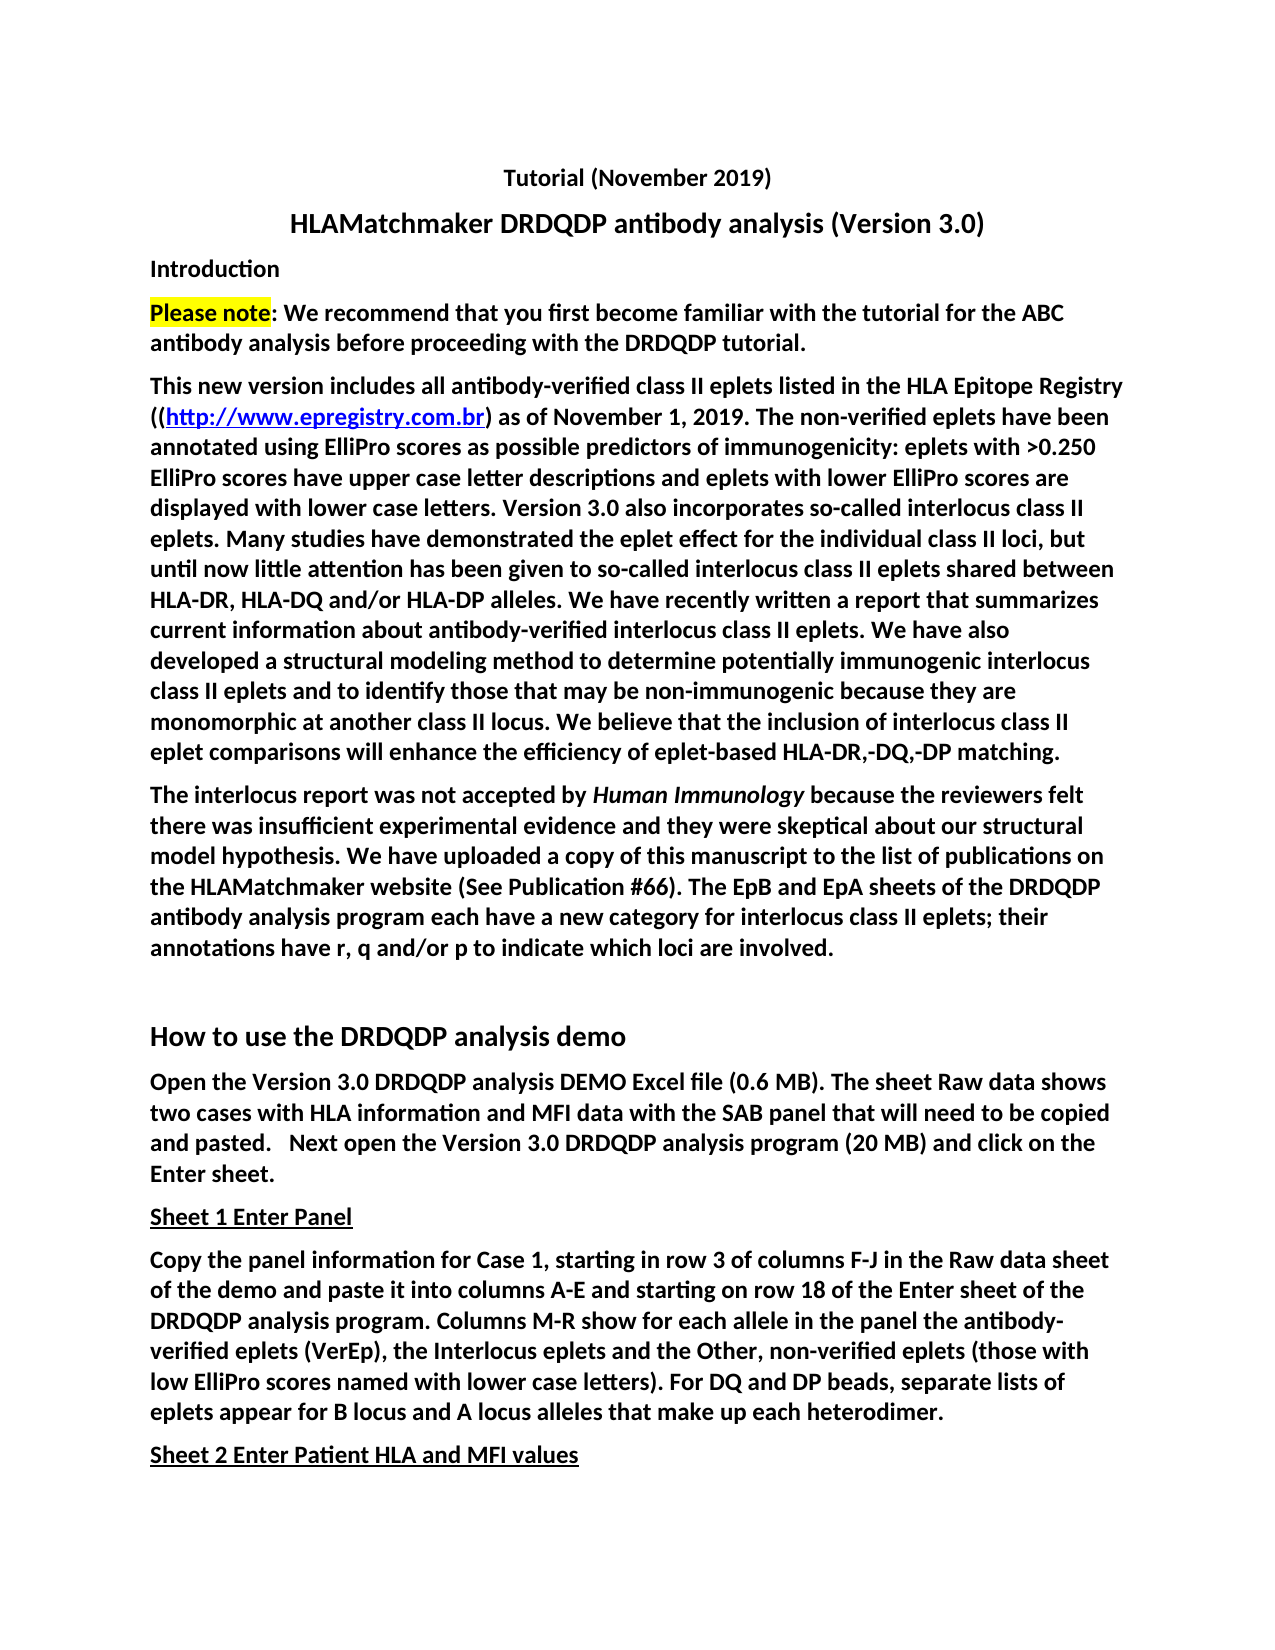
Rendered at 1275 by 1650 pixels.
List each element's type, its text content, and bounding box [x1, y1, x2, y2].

text The interlocus report was not accepted by Human Immunology because the reviewers felt there was insufficient experimental evidence and they were skeptical about our structural model hypothesis. We have uploaded a copy of this manuscript to the list of publications on the HLAMatchmaker website (See Publication #66). The EpB and EpA sheets of the DRDQDP antibody analysis program each have a new category for interlocus class II eplets; their annotations have r, q and/or p to indicate which loci are involved. [150, 779, 1125, 963]
text This new version includes all antibody-verified class II eplets listed in the HLA Epitope Registry ((http://www.epregistry.com.br) as of November 1, 2019. The non-verified eplets have been annotated using ElliPro scores as possible predictors of immunogenicity: eplets with >0.250 ElliPro scores have upper case letter descriptions and eplets with lower ElliPro scores are displayed with lower case letters. Version 3.0 also incorporates so-called interlocus class II eplets. Many studies have demonstrated the eplet effect for the individual class II loci, but until now little attention has been given to so-called interlocus class II eplets shared between HLA-DR, HLA-DQ and/or HLA-DP alleles. We have recently written a report that summarizes current information about antibody-verified interlocus class II eplets. We have also developed a structural modeling method to determine potentially immunogenic interlocus class II eplets and to identify those that may be non-immunogenic because they are monomorphic at another class II locus. We believe that the inclusion of interlocus class II eplet comparisons will enhance the efficiency of eplet-based HLA-DR,-DQ,-DP matching. [150, 370, 1125, 767]
text How to use the DRDQDP analysis demo [150, 1018, 1125, 1054]
text Sheet 2 Enter Patient HLA and MFI values [150, 1439, 1125, 1470]
text Sheet 1 Enter Panel [150, 1201, 1125, 1231]
text Copy the panel information for Case 1, starting in row 3 of columns F-J in the Raw data sheet of the demo and paste it into columns A-E and starting on row 18 of the Enter sheet of the DRDQDP analysis program. Columns M-R show for each allele in the panel the antibody-verified eplets (VerEp), the Interlocus eplets and the Other, non-verified eplets (those with low ElliPro scores named with lower case letters). For DQ and DP beads, separate lists of eplets appear for B locus and A locus alleles that make up each heterodimer. [150, 1244, 1125, 1427]
text Introduction [150, 254, 1125, 284]
text Tutorial (November 2019) [150, 162, 1125, 193]
text Open the Version 3.0 DRDQDP analysis DEMO Excel file (0.6 MB). The sheet Raw data shows two cases with HLA information and MFI data with the SAB panel that will need to be copied and pasted. Next open the Version 3.0 DRDQDP analysis program (20 MB) and click on the Enter sheet. [150, 1066, 1125, 1188]
text HLAMatchmaker DRDQDP antibody analysis (Version 3.0) [150, 206, 1125, 241]
text Please note: We recommend that you first become familiar with the tutorial for the ABC antibody analysis before proceeding with the DRDQDP tutorial. [150, 297, 1125, 358]
